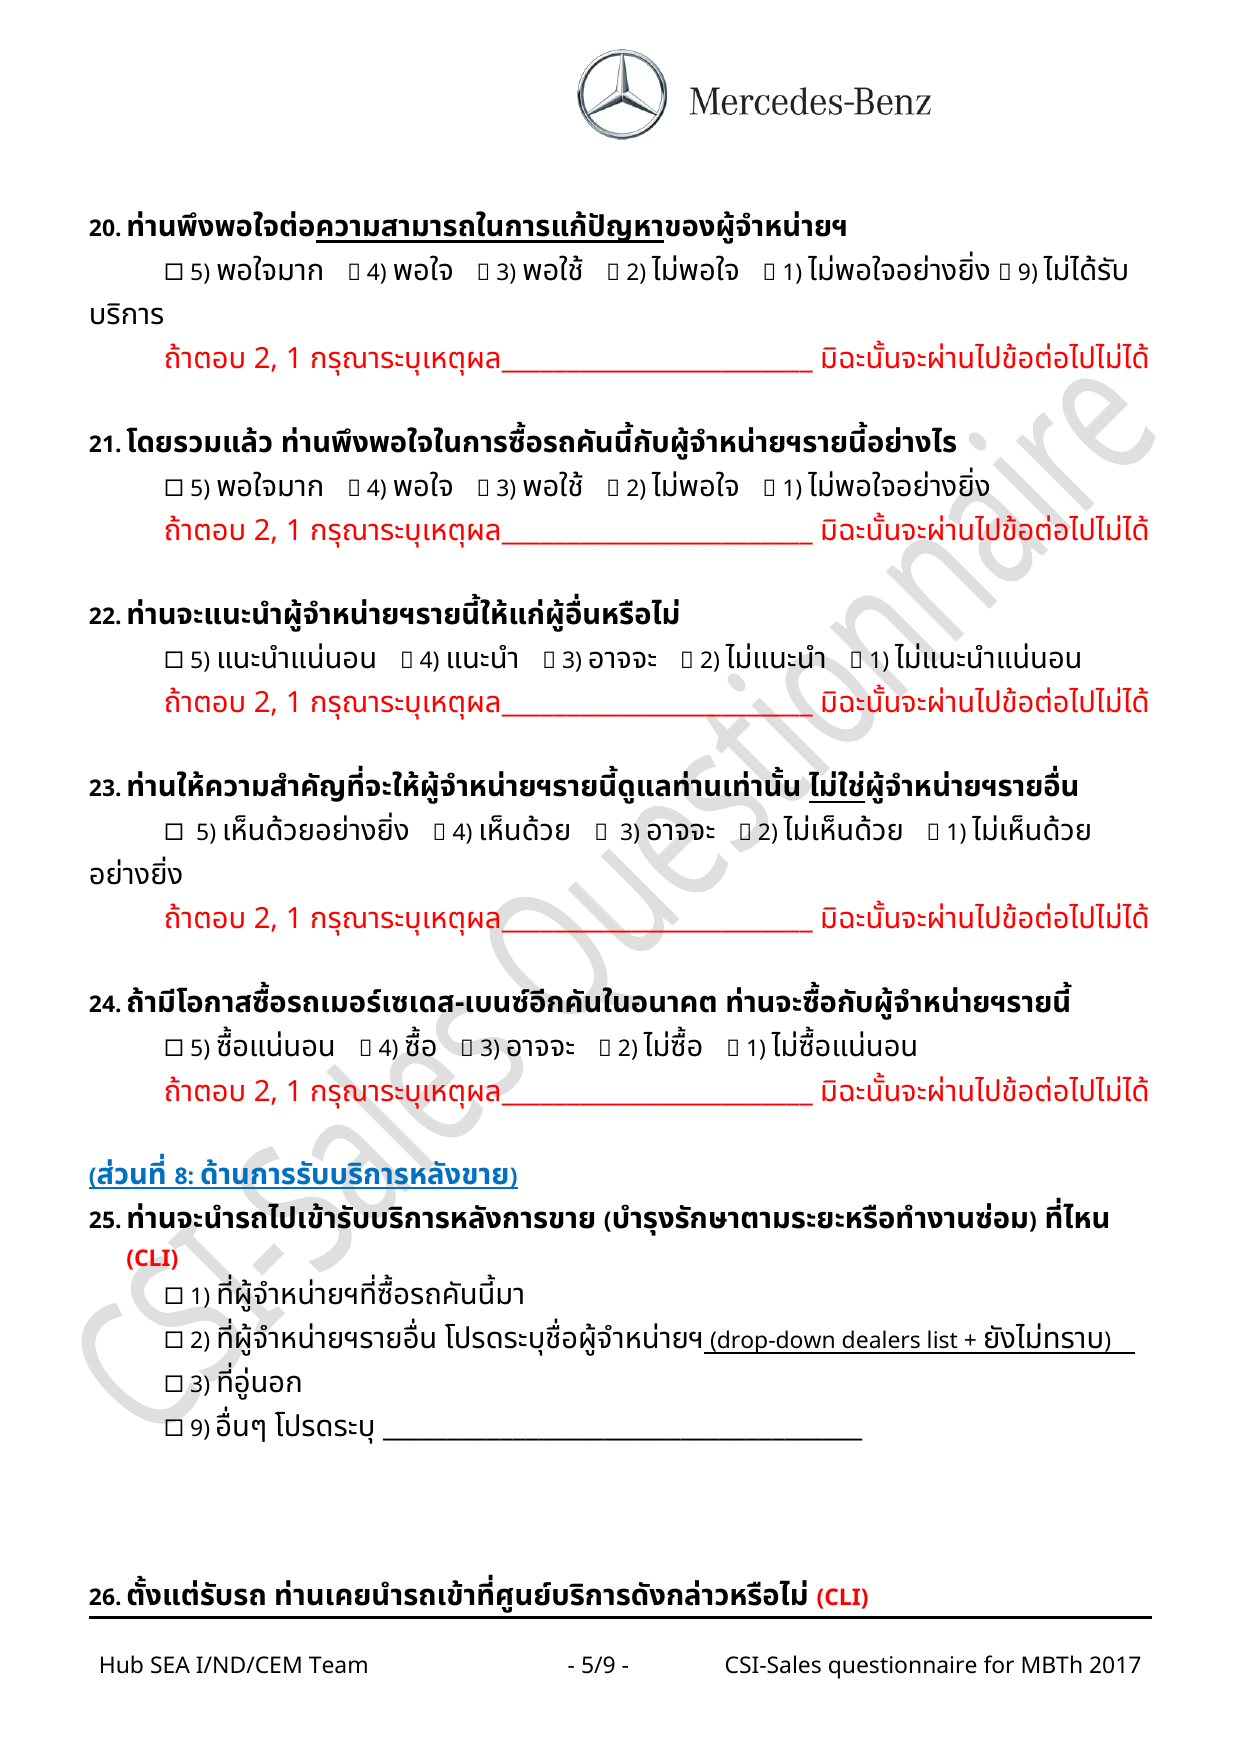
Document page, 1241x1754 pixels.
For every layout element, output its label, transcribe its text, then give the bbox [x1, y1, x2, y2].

text 5) พอใจมาก 4) พอใจ 3) พอใช้ 2) ไม่พอใจ 1) ไม่พอใจอย่างยิ่ง [89, 465, 1152, 509]
text 5) แนะนำแน่นอน 4) แนะนำ 3) อาจจะ 2) ไม่แนะนำ 1) ไม่แนะนำแน่นอน [89, 637, 1152, 681]
text ถ้าตอบ 2, 1 กรุณาระบุเหตุผล________________________ มิฉะนั้นจะผ่านไปข้อต่อไปไม่ได้ [89, 898, 1152, 942]
text ถ้าตอบ 2, 1 กรุณาระบุเหตุผล________________________ มิฉะนั้นจะผ่านไปข้อต่อไปไม่ได้ [89, 1070, 1152, 1114]
text ถ้าตอบ 2, 1 กรุณาระบุเหตุผล________________________ มิฉะนั้นจะผ่านไปข้อต่อไปไม่ได้ [89, 337, 1152, 382]
text 2) ที่ผู้จำหน่ายฯรายอื่น โปรดระบุชื่อผู้จำหน่ายฯ (drop-down dealers list + ยังไม่ทราบ) [89, 1317, 1152, 1361]
text ถ้าตอบ 2, 1 กรุณาระบุเหตุผล________________________ มิฉะนั้นจะผ่านไปข้อต่อไปไม่ได้ [89, 509, 1152, 554]
list ตั้งแต่รับรถ ท่านเคยนำรถเข้าที่ศูนย์บริการดังกล่าวหรือไม่ (CLI) [89, 1575, 1152, 1616]
text ถ้าตอบ 2, 1 กรุณาระบุเหตุผล________________________ มิฉะนั้นจะผ่านไปข้อต่อไปไม่ได้ [89, 681, 1152, 726]
list ท่านจะแนะนำผู้จำหน่ายฯรายนี้ให้แก่ผู้อื่นหรือไม่ [89, 593, 1152, 637]
text 5) พอใจมาก 4) พอใจ 3) พอใช้ 2) ไม่พอใจ 1) ไม่พอใจอย่างยิ่ง 9) ไม่ได้รับบริการ [89, 249, 1152, 337]
list โดยรวมแล้ว ท่านพึงพอใจในการซื้อรถคันนี้กับผู้จำหน่ายฯรายนี้อย่างไร [89, 421, 1152, 465]
text 3) ที่อู่นอก [89, 1361, 1152, 1405]
list ท่านให้ความสำคัญที่จะให้ผู้จำหน่ายฯรายนี้ดูแลท่านเท่านั้น ไม่ใช่ผู้จำหน่ายฯรายอื่น [89, 765, 1152, 809]
text (ส่วนที่ 8: ด้านการรับบริการหลังขาย) [89, 1154, 1152, 1198]
list ท่านจะนำรถไปเข้ารับบริการหลังการขาย (บำรุงรักษาตามระยะหรือทำงานซ่อม) ที่ไหน (CLI) [89, 1198, 1152, 1273]
text 1) ที่ผู้จำหน่ายฯที่ซื้อรถคันนี้มา [89, 1273, 1152, 1317]
picture [566, 45, 942, 143]
text 5) เห็นด้วยอย่างยิ่ง 4) เห็นด้วย 3) อาจจะ 2) ไม่เห็นด้วย 1) ไม่เห็นด้วยอย่างยิ่ง [89, 809, 1152, 898]
text 5) ซื้อแน่นอน 4) ซื้อ 3) อาจจะ 2) ไม่ซื้อ 1) ไม่ซื้อแน่นอน [89, 1026, 1152, 1070]
list ถ้ามีโอกาสซื้อรถเมอร์เซเดส-เบนซ์อีกคันในอนาคต ท่านจะซื้อกับผู้จำหน่ายฯรายนี้ [89, 982, 1152, 1026]
list ท่านพึงพอใจต่อความสามารถในการแก้ปัญหาของผู้จำหน่ายฯ [89, 205, 1152, 249]
text 9) อื่นๆ โปรดระบุ _____________________________________ [89, 1405, 1152, 1450]
